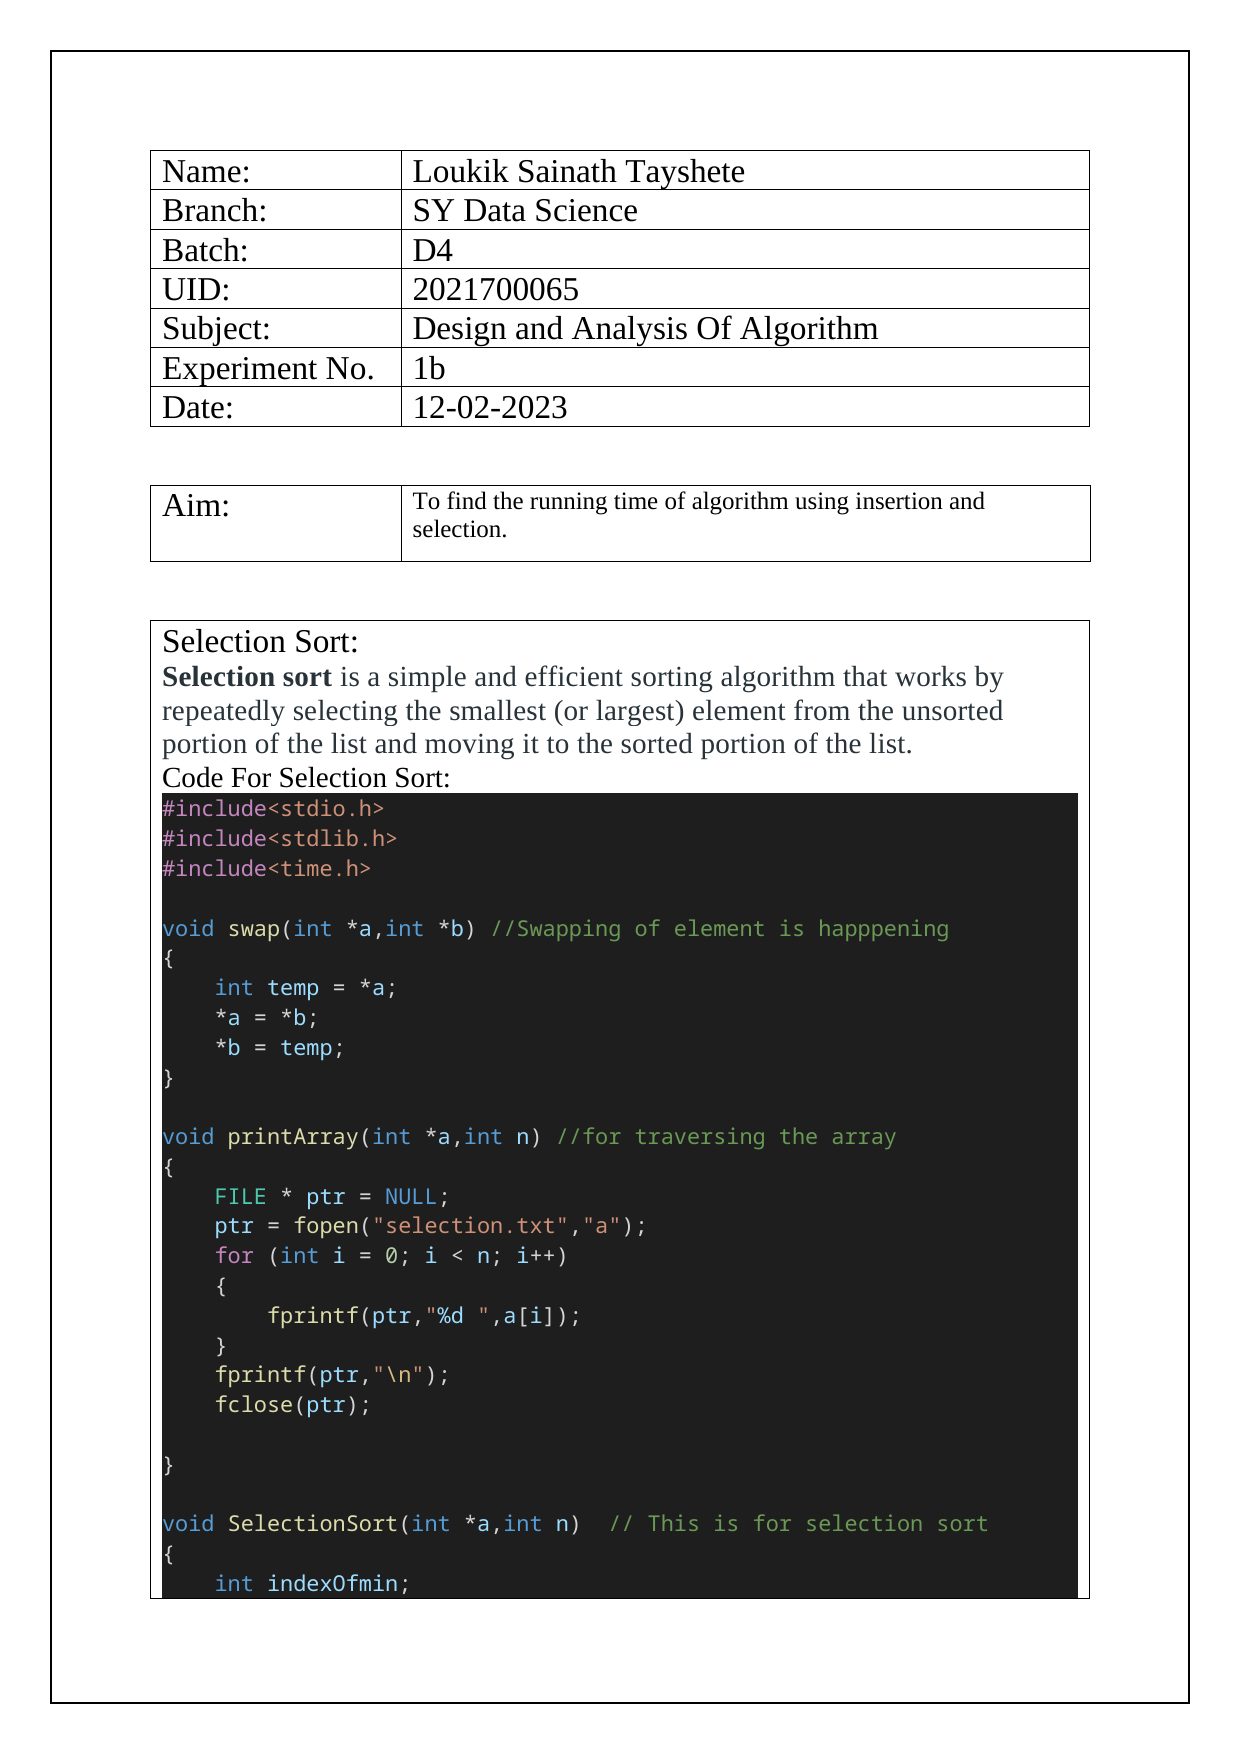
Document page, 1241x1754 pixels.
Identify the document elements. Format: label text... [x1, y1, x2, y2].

table_cell SY Data Science [402, 190, 1089, 229]
table_header Aim: [151, 486, 401, 561]
table_header To find the running time of algorithm using insertion and selection. [402, 486, 1090, 561]
table_header Loukik Sainath Tayshete [402, 151, 1089, 189]
table_cell UID: [151, 269, 401, 307]
table_cell Experiment No. [151, 348, 401, 386]
table_cell Branch: [151, 190, 401, 229]
table_cell D4 [402, 230, 1089, 268]
table_cell 2021700065 [402, 269, 1089, 307]
table_cell 1b [402, 348, 1089, 386]
table_header Name: [151, 151, 401, 189]
table_cell Batch: [151, 230, 401, 268]
table_cell 12-02-2023 [402, 387, 1089, 426]
table_cell Design and Analysis Of Algorithm [402, 309, 1089, 347]
table_cell Date: [151, 387, 401, 426]
table_cell Subject: [151, 309, 401, 347]
